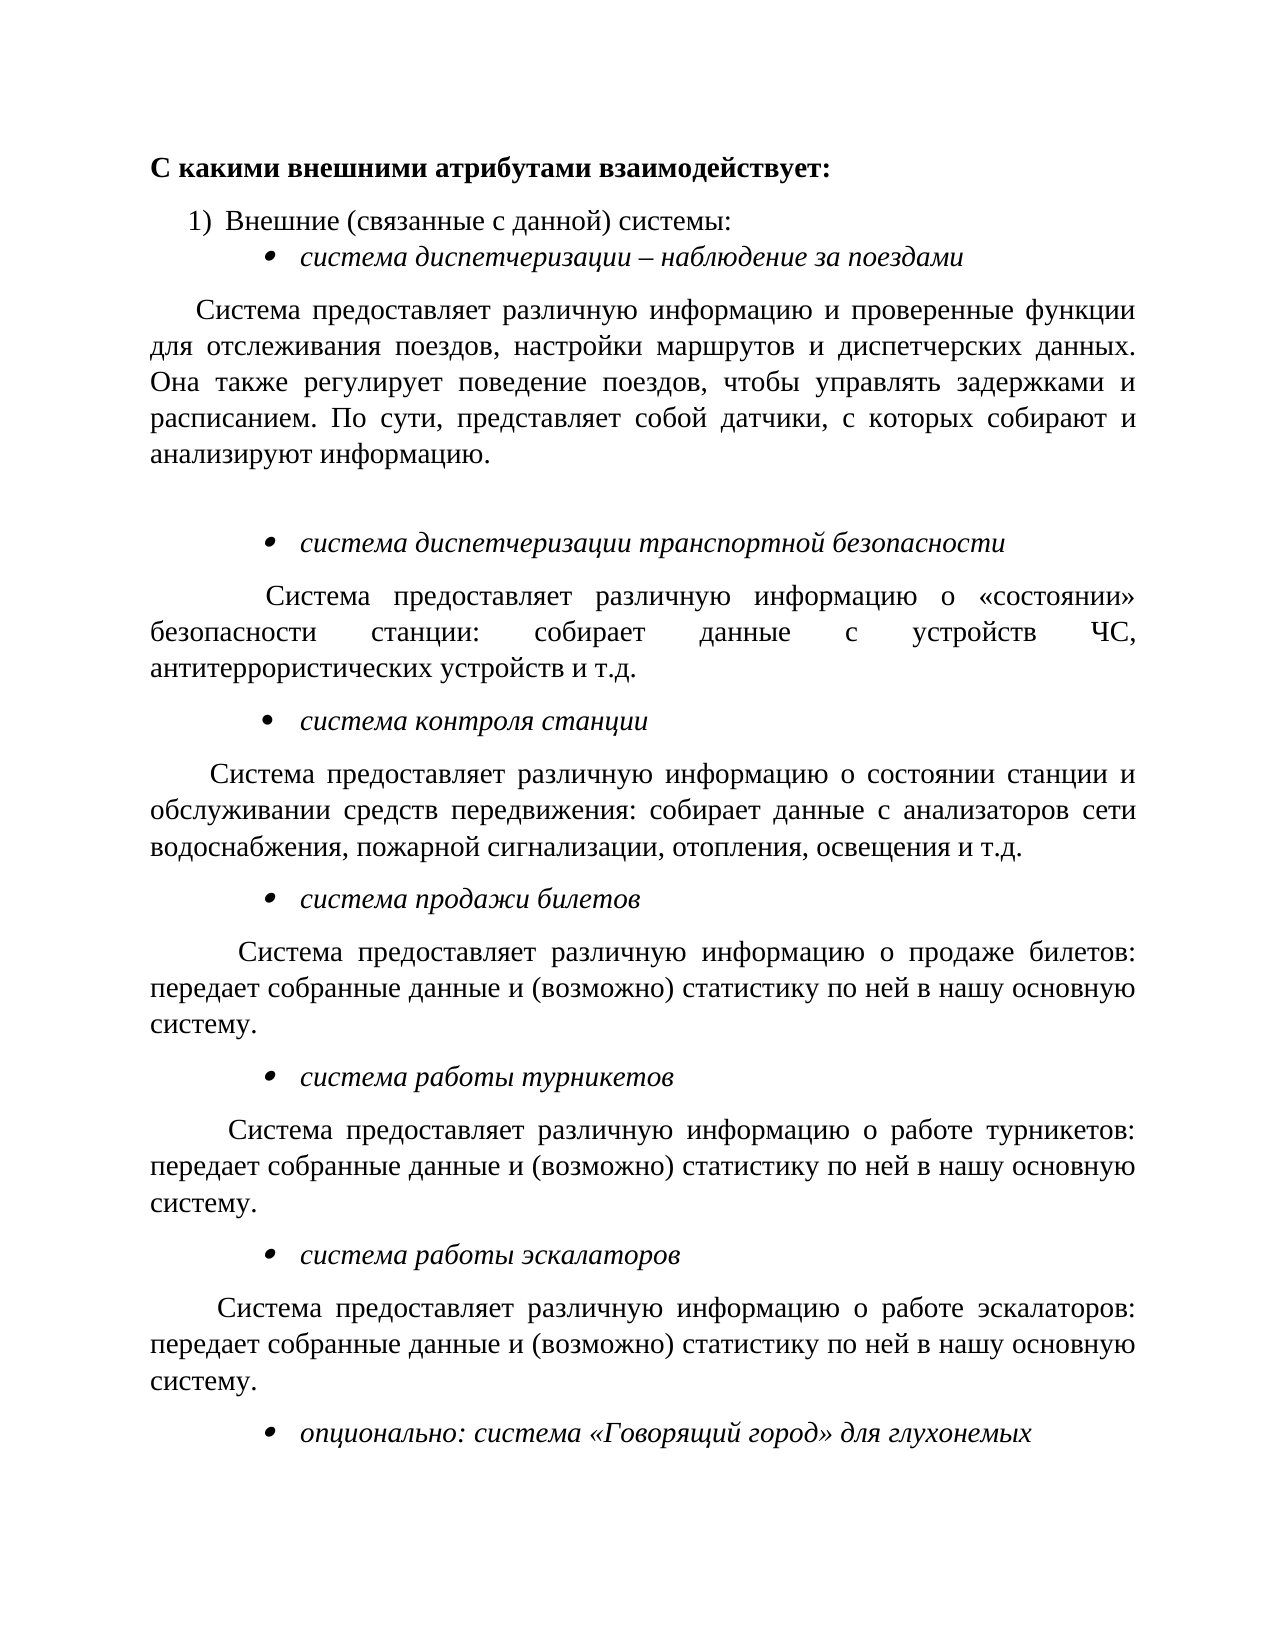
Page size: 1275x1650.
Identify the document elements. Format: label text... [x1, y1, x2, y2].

list система работы эскалаторов [262, 1237, 1137, 1271]
list система контроля станции [262, 703, 1137, 737]
list опционально: система «Говорящий город» для глухонемых [262, 1416, 1137, 1449]
list система продажи билетов [262, 881, 1137, 915]
list система работы турникетов [262, 1059, 1137, 1093]
list система диспетчеризации – наблюдение за поездами [262, 239, 1137, 273]
text С какими внешними атрибутами взаимодействует: [150, 150, 1137, 183]
list система диспетчеризации транспортной безопасности [262, 525, 1137, 559]
list Внешние (связанные с данной) системы: [187, 203, 1137, 236]
text Система предоставляет различную информацию о состоянии станции и обслуживании средств передвижения: собирает данные с анализаторов сети водоснабжения, пожарной сигнализации, отопления, освещения и т.д. [150, 756, 1137, 862]
text Система предоставляет различную информацию о работе турникетов: передает собранные данные и (возможно) статистику по ней в нашу основную систему. [150, 1112, 1137, 1218]
text Система предоставляет различную информацию о продаже билетов: передает собранные данные и (возможно) статистику по ней в нашу основную систему. [150, 934, 1137, 1040]
text Система предоставляет различную информацию и проверенные функции для отслеживания поездов, настройки маршрутов и диспетчерских данных. Она также регулирует поведение поездов, чтобы управлять задержками и расписанием. По сути, представляет собой датчики, с которых собирают и анализируют информацию. [150, 292, 1137, 470]
text Система предоставляет различную информацию о работе эскалаторов: передает собранные данные и (возможно) статистику по ней в нашу основную систему. [150, 1290, 1137, 1396]
text Система предоставляет различную информацию о «состоянии» безопасности станции: собирает данные с устройств ЧС, антитеррористических устройств и т.д. [150, 578, 1137, 684]
